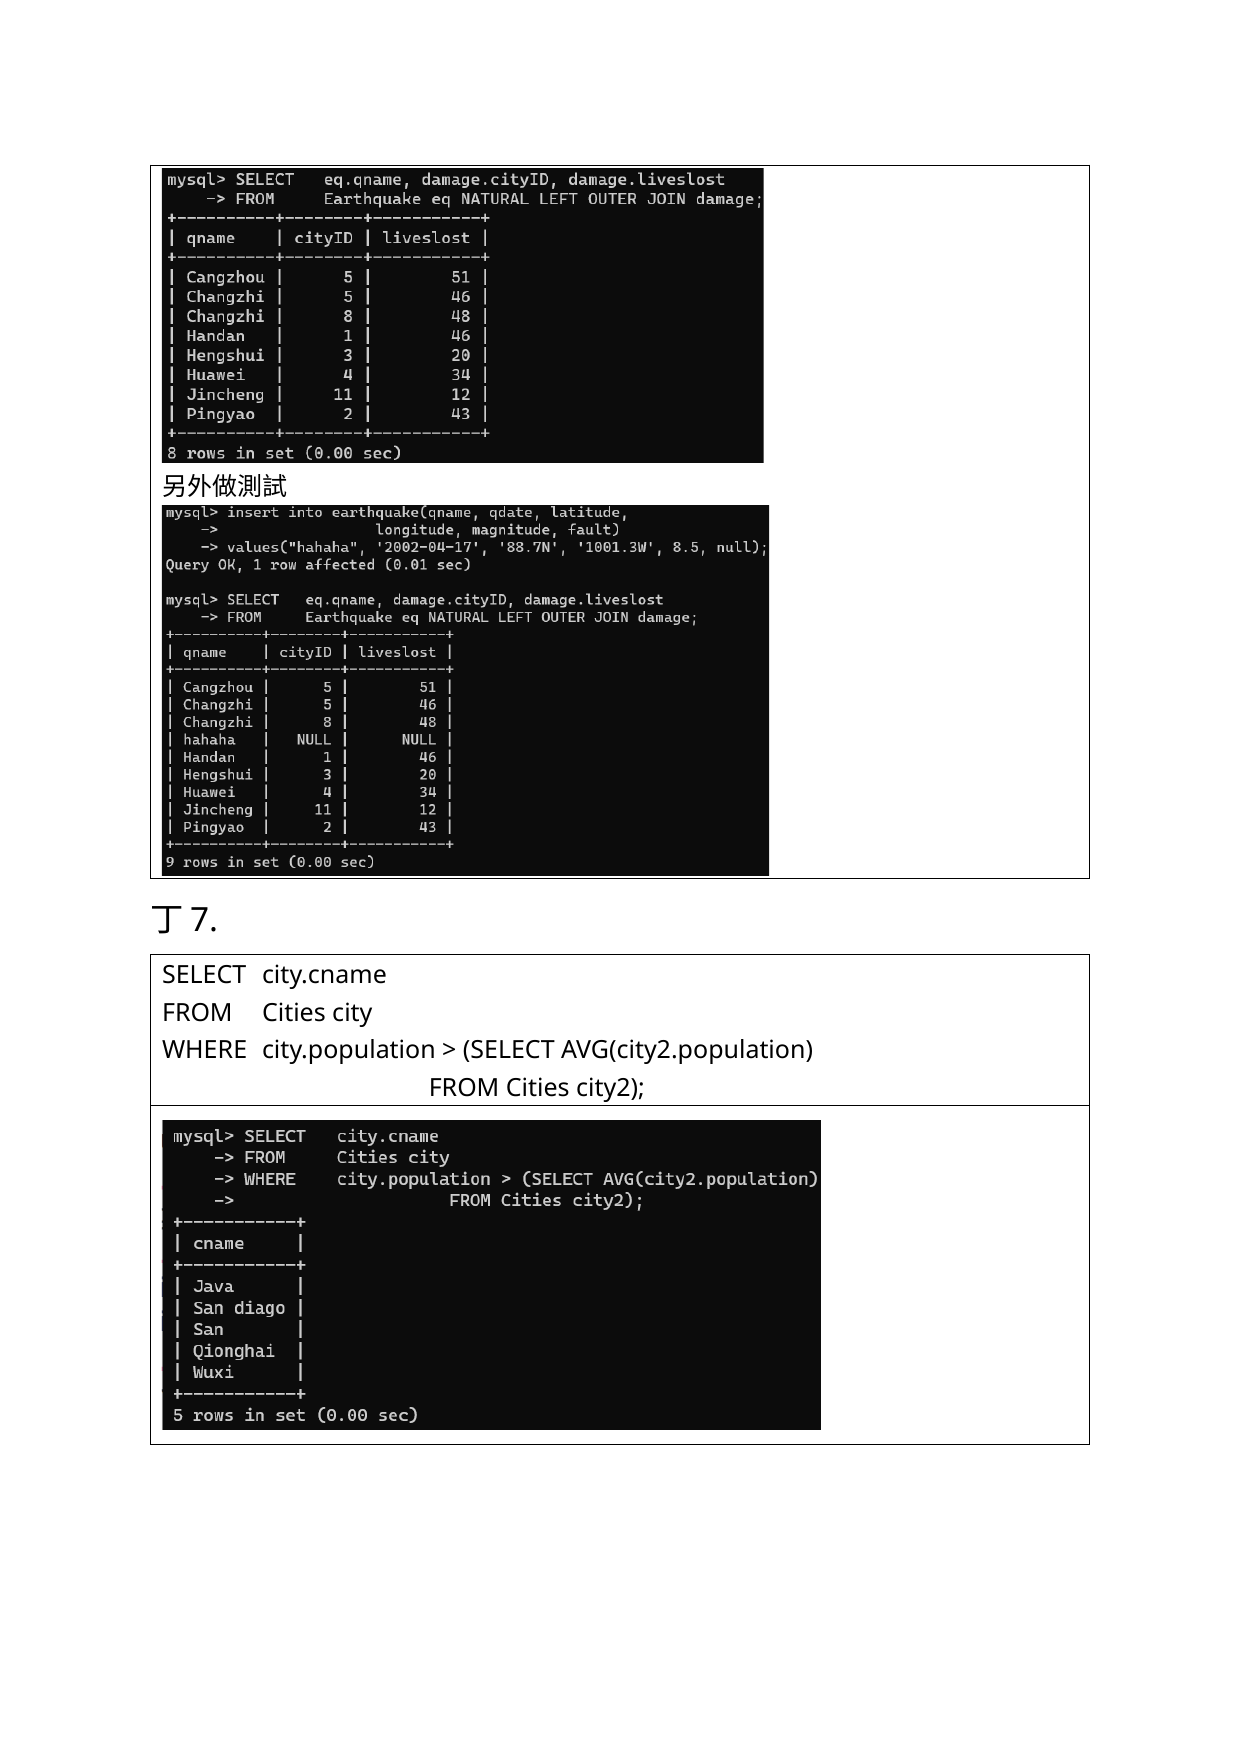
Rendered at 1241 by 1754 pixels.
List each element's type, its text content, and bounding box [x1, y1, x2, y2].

picture [161, 505, 770, 876]
picture [161, 168, 764, 463]
picture [161, 1120, 821, 1430]
table_header SELECT city.cname FROM Cities city WHERE city.population > (SELECT AVG(city2.population) FROM Cities city2); [151, 955, 1089, 1105]
table_cell [151, 1106, 1089, 1444]
table_cell 另外做測試 [151, 166, 1089, 878]
subtitle 丁7. [150, 879, 1090, 954]
